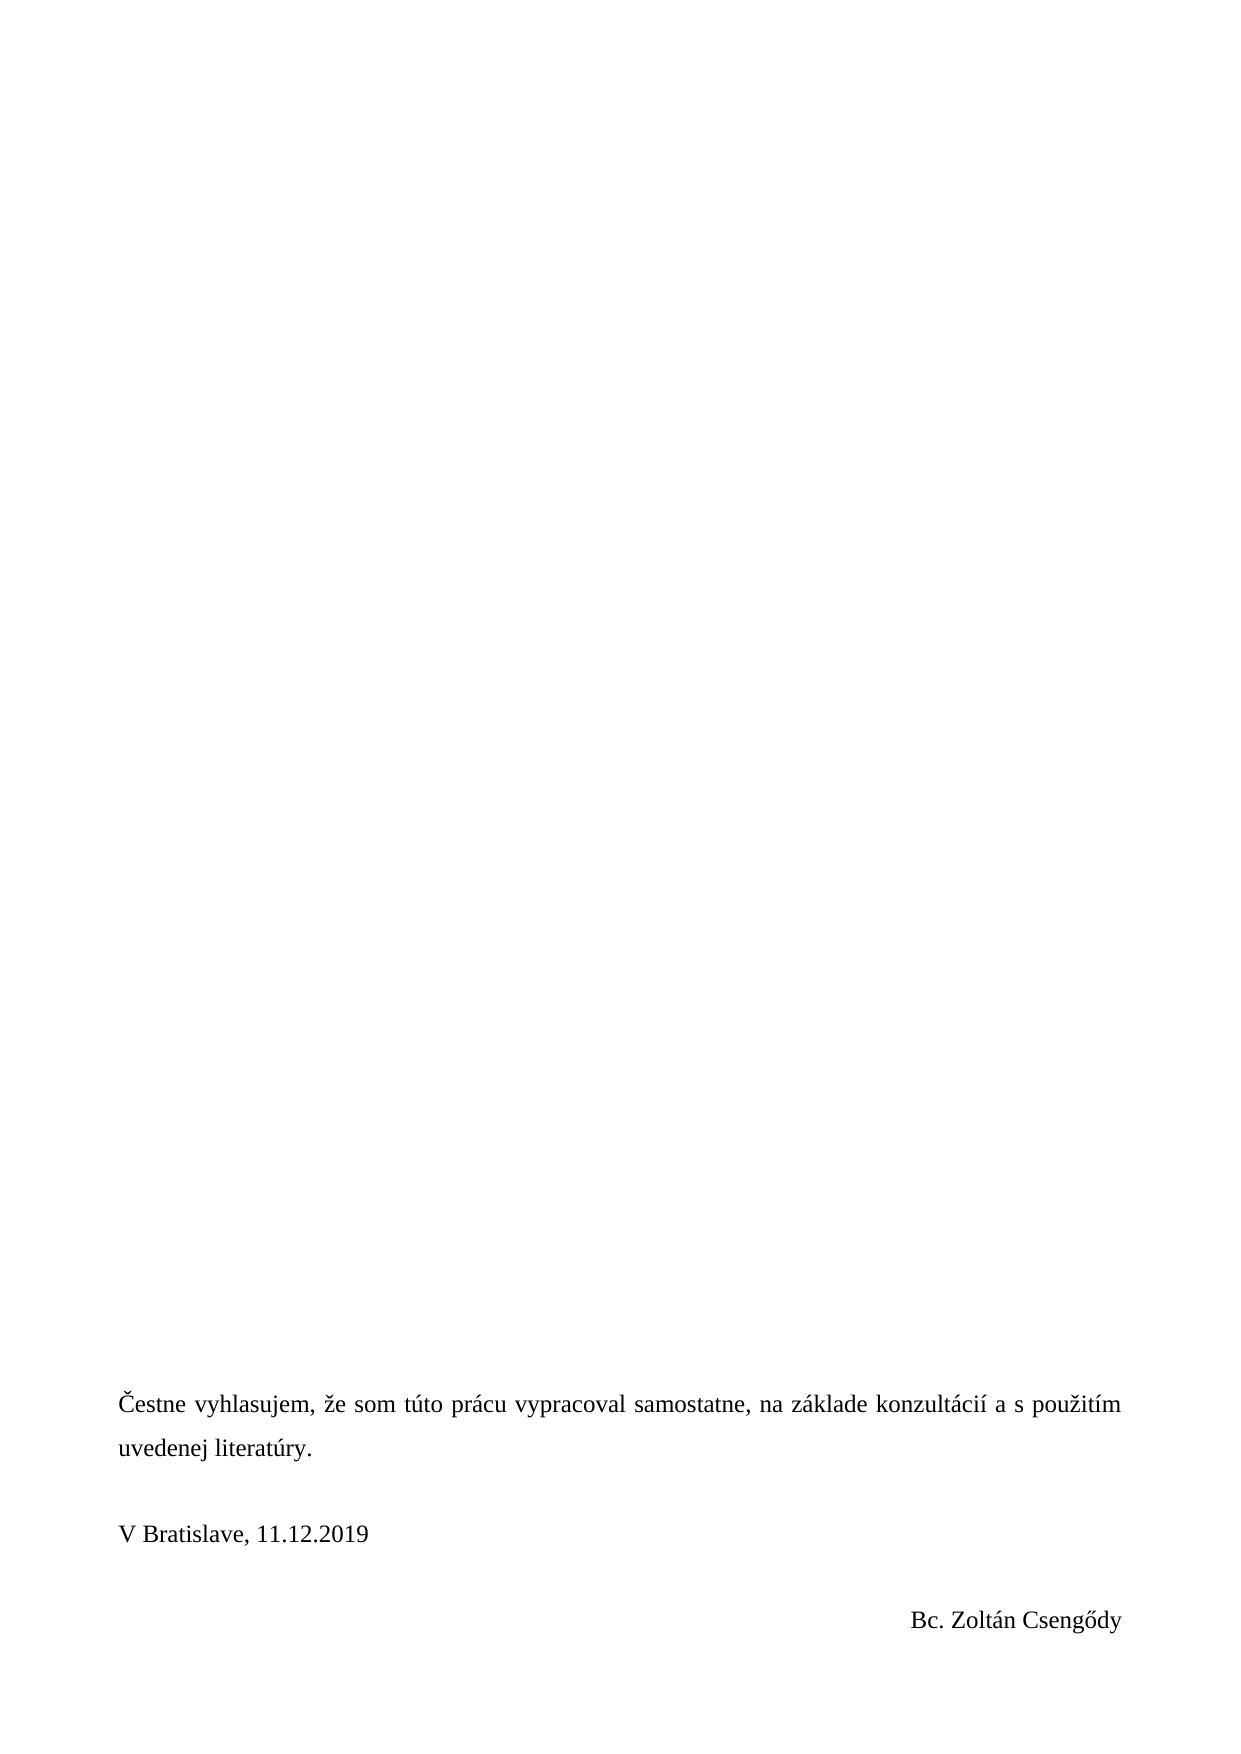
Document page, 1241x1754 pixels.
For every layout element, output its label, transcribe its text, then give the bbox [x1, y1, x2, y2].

text V Bratislave, 11.12.2019 [118, 1519, 1122, 1548]
text Bc. Zoltán Csengődy [118, 1605, 1122, 1634]
text Čestne vyhlasujem, že som túto prácu vypracoval samostatne, na základe konzultácií a s použitím uvedenej literatúry. [118, 1389, 1122, 1461]
